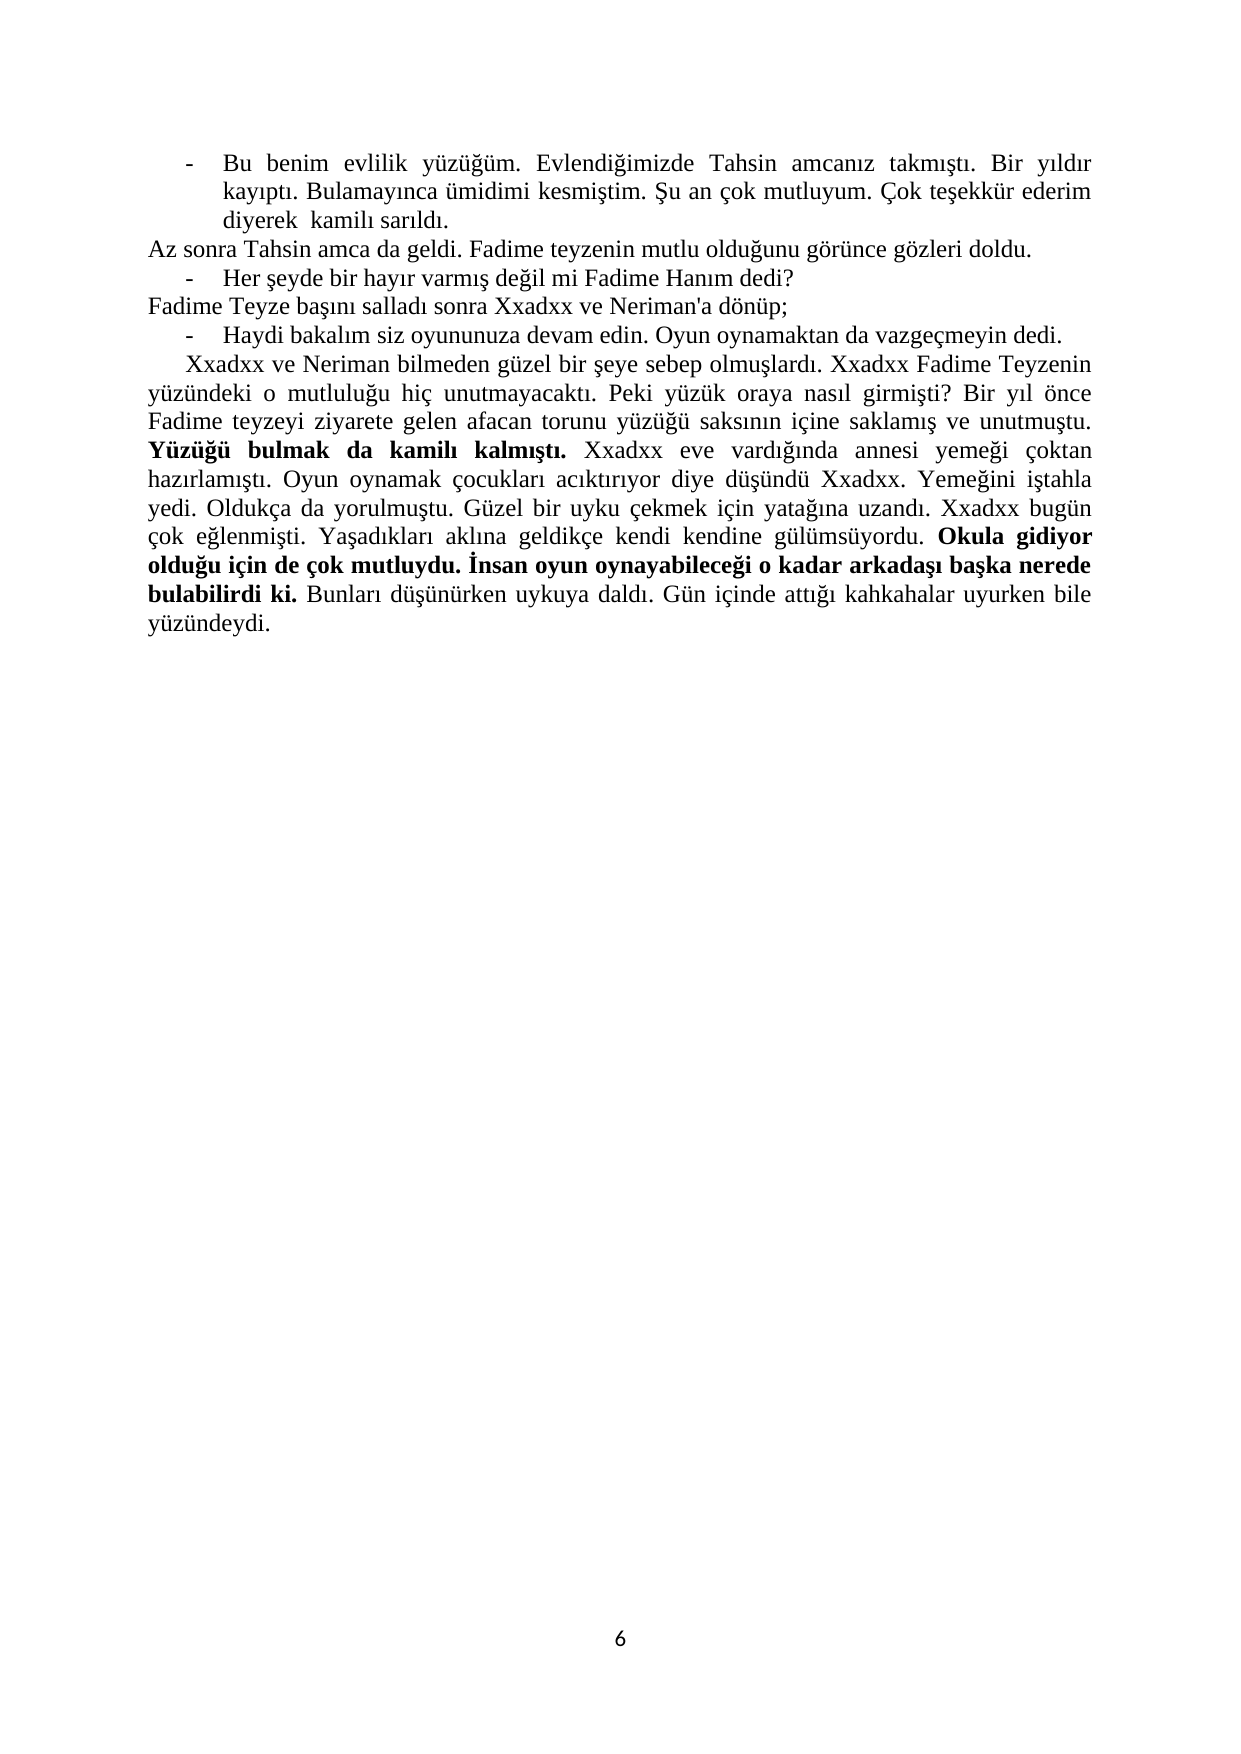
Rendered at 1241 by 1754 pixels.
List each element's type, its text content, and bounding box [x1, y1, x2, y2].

text Az sonra Tahsin amca da geldi. Fadime teyzenin mutlu olduğunu görünce gözleri doldu. [148, 234, 1093, 263]
text Fadime Teyze başını salladı sonra Xxadxx ve Neriman'a dönüp; [148, 291, 1093, 320]
text Xxadxx ve Neriman bilmeden güzel bir şeye sebep olmuşlardı. Xxadxx Fadime Teyzenin yüzündeki o mutluluğu hiç unutmayacaktı. Peki yüzük oraya nasıl girmişti? Bir yıl önce Fadime teyzeyi ziyarete gelen afacan torunu yüzüğü saksının içine saklamış ve unutmuştu. Yüzüğü bulmak da kamilı kalmıştı. Xxadxx eve vardığında annesi yemeği çoktan hazırlamıştı. Oyun oynamak çocukları acıktırıyor diye düşündü Xxadxx. Yemeğini iştahla yedi. Oldukça da yorulmuştu. Güzel bir uyku çekmek için yatağına uzandı. Xxadxx bugün çok eğlenmişti. Yaşadıkları aklına geldikçe kendi kendine gülümsüyordu. Okula gidiyor olduğu için de çok mutluydu. İnsan oyun oynayabileceği o kadar arkadaşı başka nerede bulabilirdi ki. Bunları düşünürken uykuya daldı. Gün içinde attığı kahkahalar uyurken bile yüzündeydi. [148, 349, 1093, 636]
list Bu benim evlilik yüzüğüm. Evlendiğimizde Tahsin amcanız takmıştı. Bir yıldır kayıptı. Bulamayınca ümidimi kesmiştim. Şu an çok mutluyum. Çok teşekkür ederim diyerek kamilı sarıldı. [185, 148, 1093, 234]
list Her şeyde bir hayır varmış değil mi Fadime Hanım dedi? [185, 263, 1093, 291]
list Haydi bakalım siz oyununuza devam edin. Oyun oynamaktan da vazgeçmeyin dedi. [185, 320, 1093, 349]
